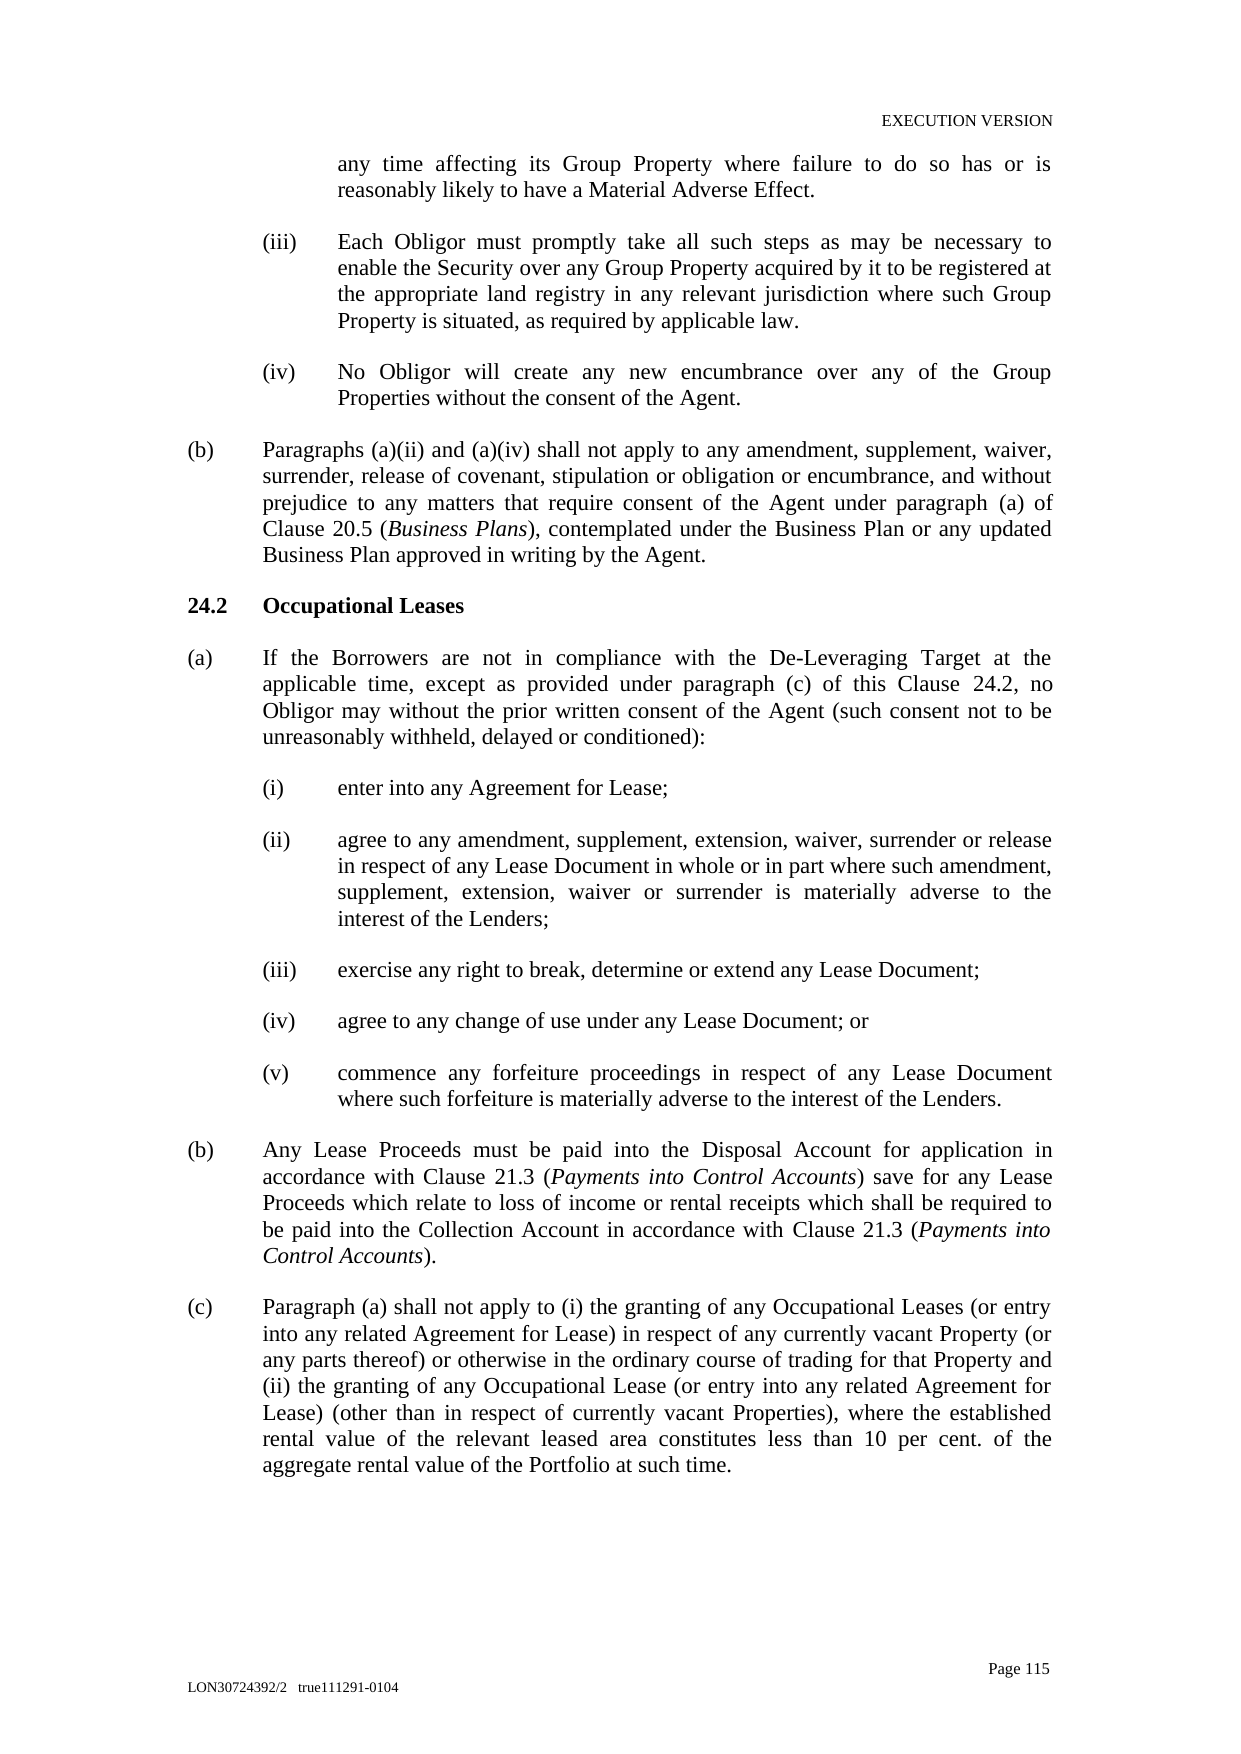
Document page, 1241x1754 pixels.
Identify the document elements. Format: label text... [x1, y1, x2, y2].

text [262, 150, 1053, 203]
text Paragraphs (a)(ii) and (a)(iv) shall not apply to any amendment, supplement, waiver, surrender, release of covenant, stipulation or obligation or encumbrance, and without prejudice to any matters that require consent of the Agent under paragraph (a) of Clause 20.5 (Business Plans), contemplated under the Business Plan or any updated Business Plan approved in writing by the Agent. [187, 436, 1053, 568]
text agree to any change of use under any Lease Document; or [262, 1007, 1053, 1034]
text enter into any Agreement for Lease; [262, 774, 1053, 801]
text Any Lease Proceeds must be paid into the Disposal Account for application in accordance with Clause 21.3 (Payments into Control Accounts) save for any Lease Proceeds which relate to loss of income or rental receipts which shall be required to be paid into the Collection Account in accordance with Clause 21.3 (Payments into Control Accounts). [187, 1137, 1053, 1268]
text agree to any amendment, supplement, extension, waiver, surrender or release in respect of any Lease Document in whole or in part where such amendment, supplement, extension, waiver or surrender is materially adverse to the interest of the Lenders; [262, 826, 1053, 931]
text commence any forfeiture proceedings in respect of any Lease Document where such forfeiture is materially adverse to the interest of the Lenders. [262, 1059, 1053, 1112]
text Occupational Leases [187, 593, 1053, 619]
text If the Borrowers are not in compliance with the De-Leveraging Target at the applicable time, except as provided under paragraph (c) of this Clause 24.2, no Obligor may without the prior written consent of the Agent (such consent not to be unreasonably withheld, delayed or conditioned): [187, 644, 1053, 749]
text exercise any right to break, determine or extend any Lease Document; [262, 956, 1053, 982]
text Paragraph (a) shall not apply to (i) the granting of any Occupational Leases (or entry into any related Agreement for Lease) in respect of any currently vacant Property (or any parts thereof) or otherwise in the ordinary course of trading for that Property and (ii) the granting of any Occupational Lease (or entry into any related Agreement for Lease) (other than in respect of currently vacant Properties), where the established rental value of the relevant leased area constitutes less than 10 per cent. of the aggregate rental value of the Portfolio at such time. [187, 1293, 1053, 1478]
text Each Obligor must promptly take all such steps as may be necessary to enable the Security over any Group Property acquired by it to be registered at the appropriate land registry in any relevant jurisdiction where such Group Property is situated, as required by applicable law. [262, 228, 1053, 333]
text No Obligor will create any new encumbrance over any of the Group Properties without the consent of the Agent. [262, 358, 1053, 411]
